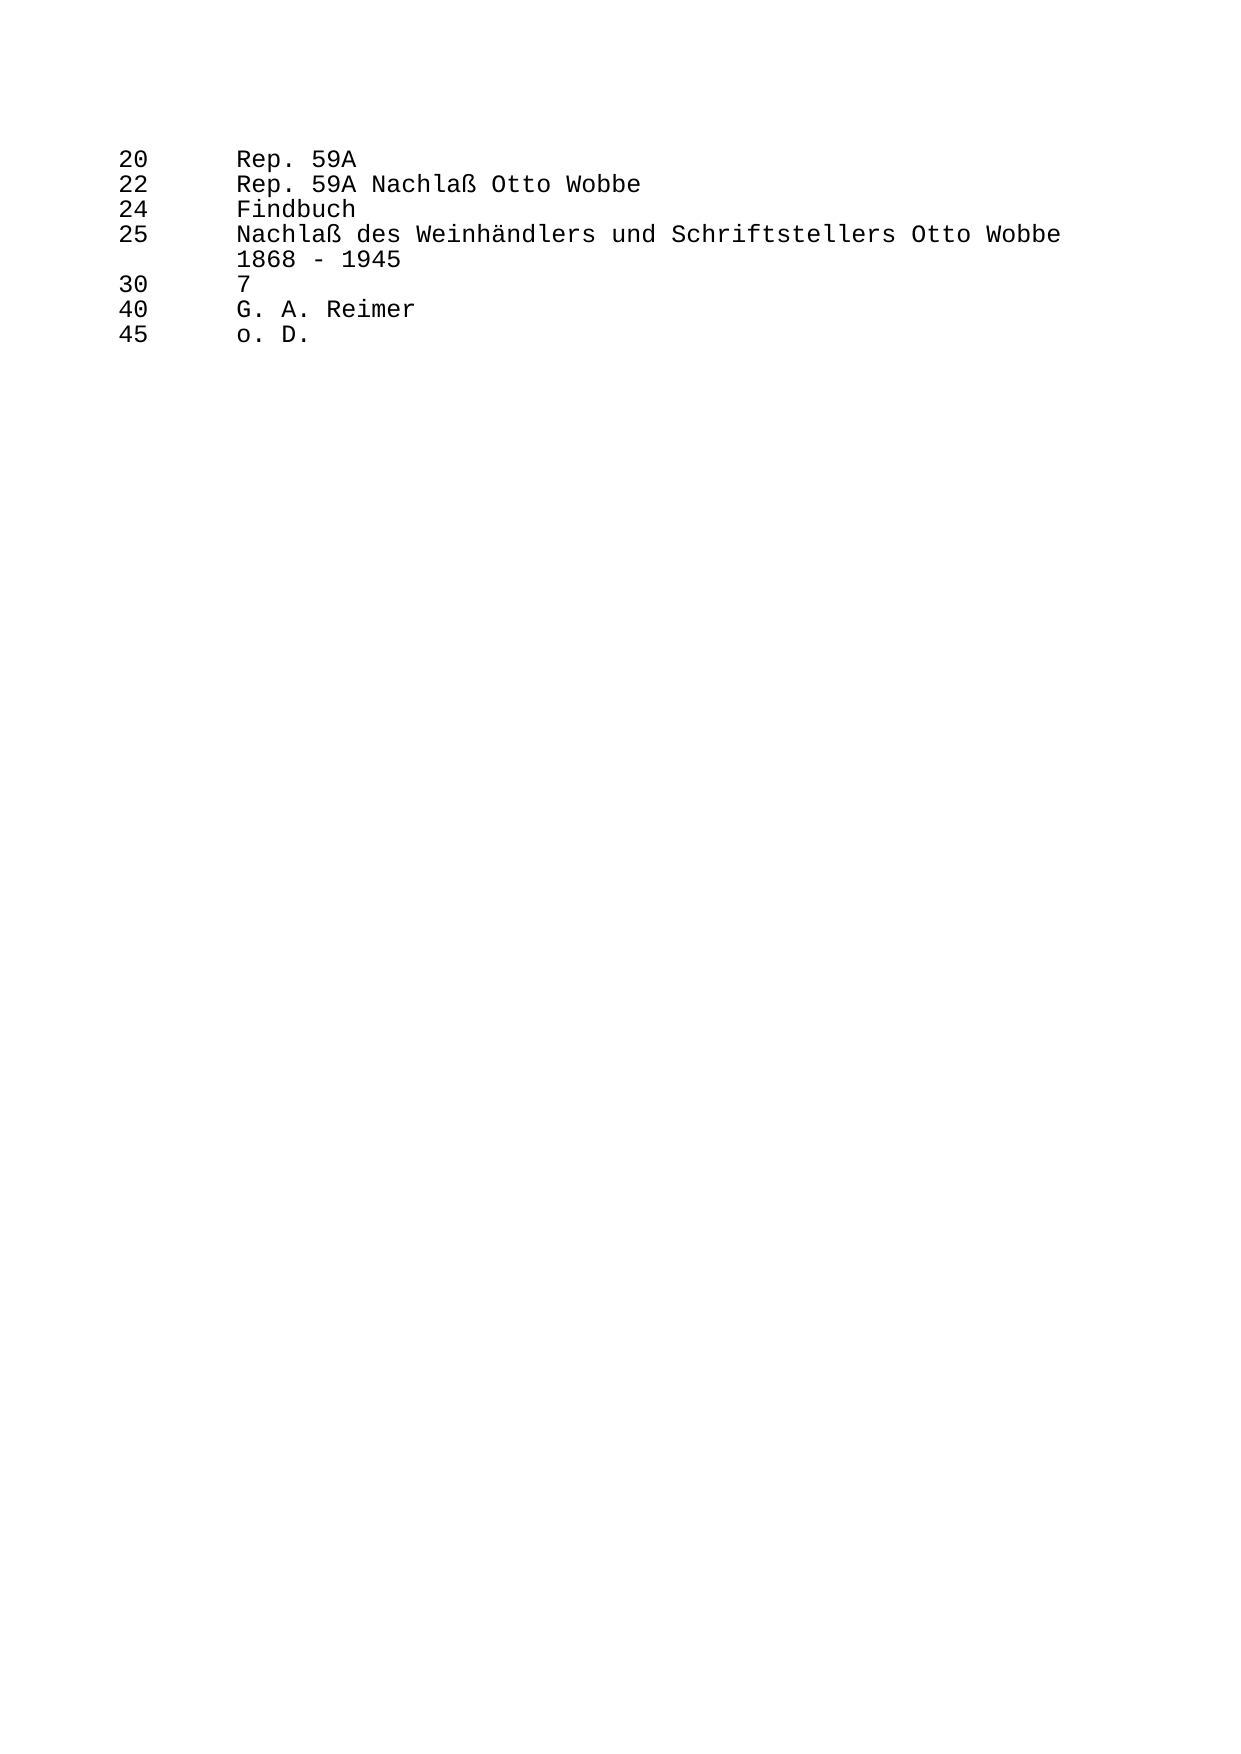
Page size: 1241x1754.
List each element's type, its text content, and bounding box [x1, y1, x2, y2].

text 25 Nachlaß des Weinhändlers und p[5{s[Schriftsteller]s}s 2{Otto} 1{Wobbe} 7{1868 - 1945}]p [118, 223, 1122, 273]
text 45 o. D. [118, 323, 1122, 348]
text 22 Rep. 59A Nachlaß Otto Wobbe [118, 173, 1122, 198]
text 24 Findbuch [118, 198, 1122, 223]
text 30 7 [118, 273, 1122, 298]
text 20 Rep. 59A [118, 148, 1122, 173]
text 40 p[2{G. A.} 1{Reimer}]p [118, 298, 1122, 323]
